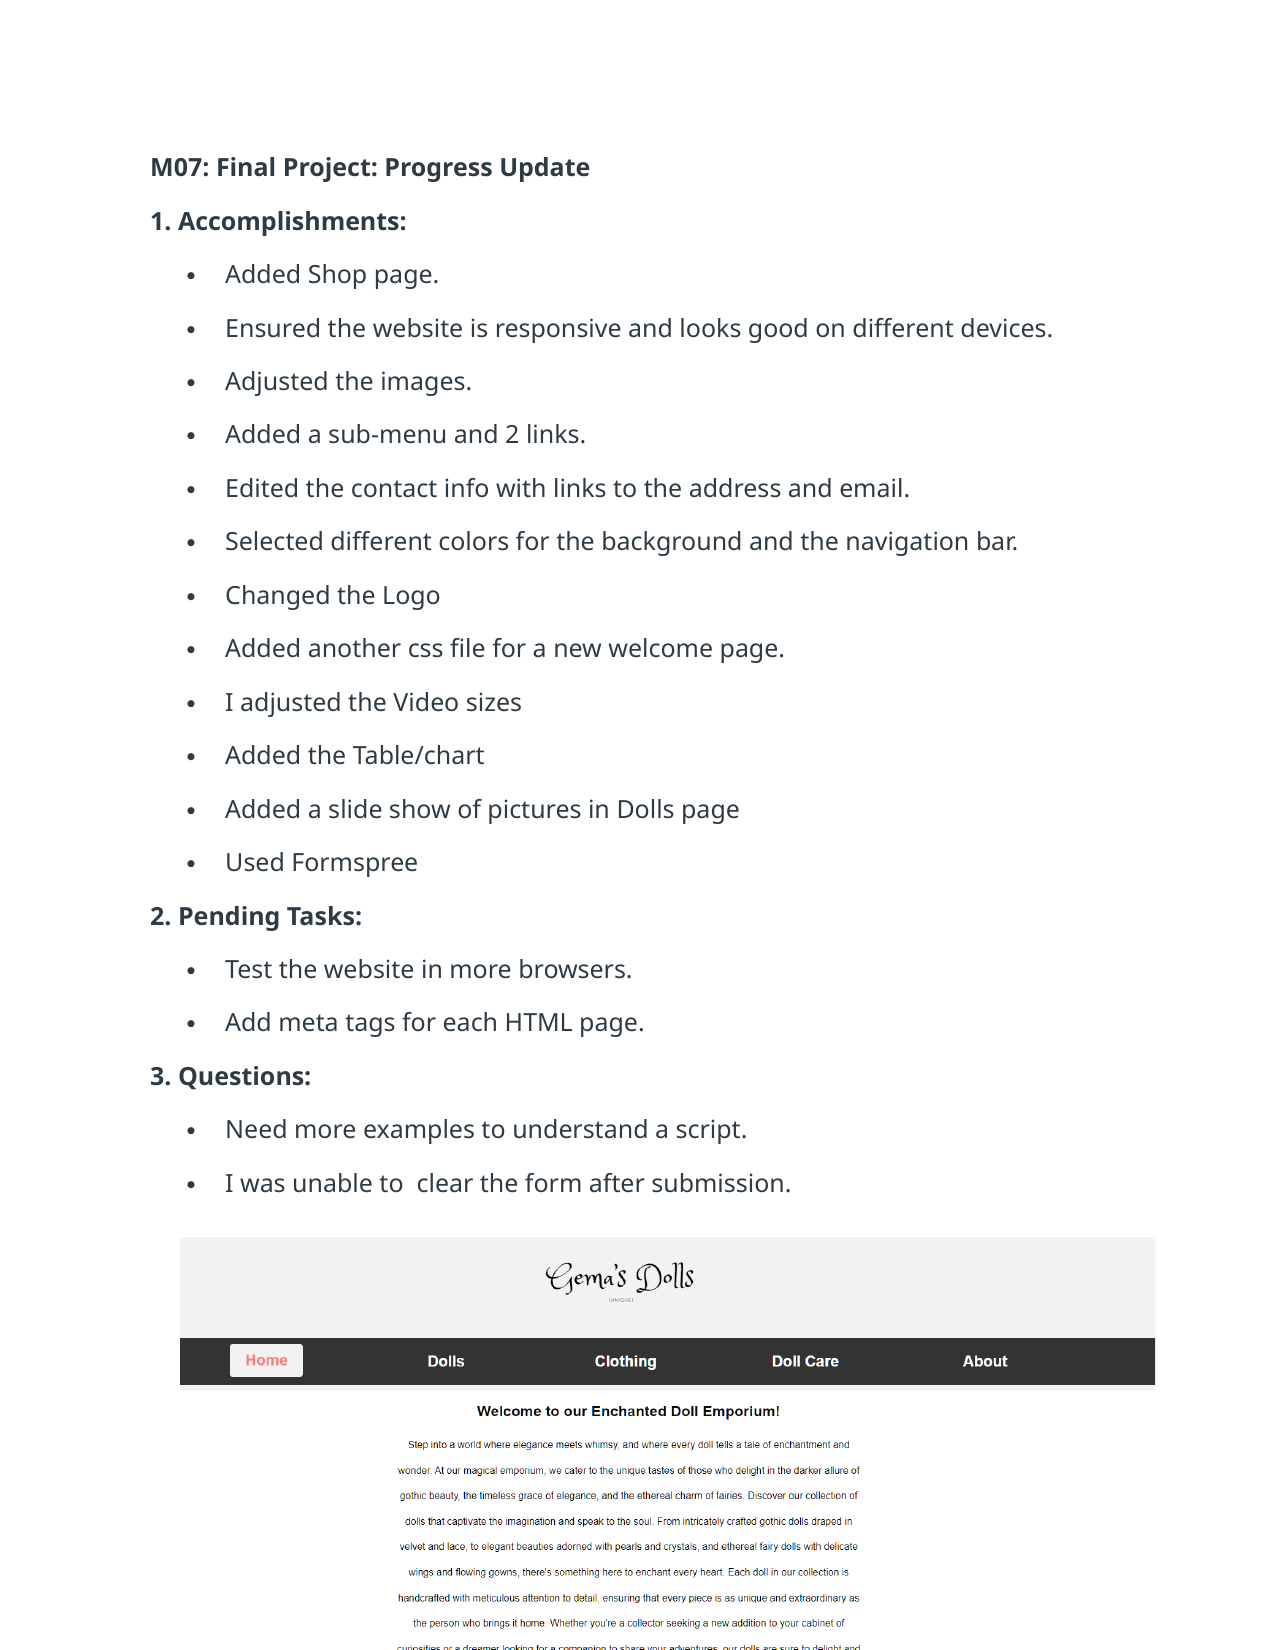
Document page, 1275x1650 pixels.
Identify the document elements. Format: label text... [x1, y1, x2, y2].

list Added a slide show of pictures in Dolls page [187, 791, 1125, 825]
list Added a sub-menu and 2 links. [187, 417, 1125, 451]
list Test the website in more browsers. [187, 952, 1125, 986]
text 3. Questions: [150, 1058, 1125, 1092]
list I adjusted the Video sizes [187, 684, 1125, 718]
list I was unable to clear the form after submission. [187, 1165, 1125, 1199]
picture [180, 1237, 1155, 1650]
text 1. Accomplishments: [150, 203, 1125, 237]
list Selected different colors for the background and the navigation bar. [187, 524, 1125, 558]
list Added another css file for a new welcome page. [187, 631, 1125, 665]
list Add meta tags for each HTML page. [187, 1005, 1125, 1039]
text 2. Pending Tasks: [150, 898, 1125, 932]
list Used Formspree [187, 845, 1125, 879]
list Ensured the website is responsive and looks good on different devices. [187, 310, 1125, 344]
list Edited the contact info with links to the address and email. [187, 471, 1125, 505]
list Changed the Logo [187, 577, 1125, 612]
list Added the Table/chart [187, 738, 1125, 772]
text M07: Final Project: Progress Update [150, 150, 1125, 184]
list Adjusted the images. [187, 364, 1125, 398]
list Added Shop page. [187, 257, 1125, 291]
list Need more examples to understand a script. [187, 1112, 1125, 1146]
